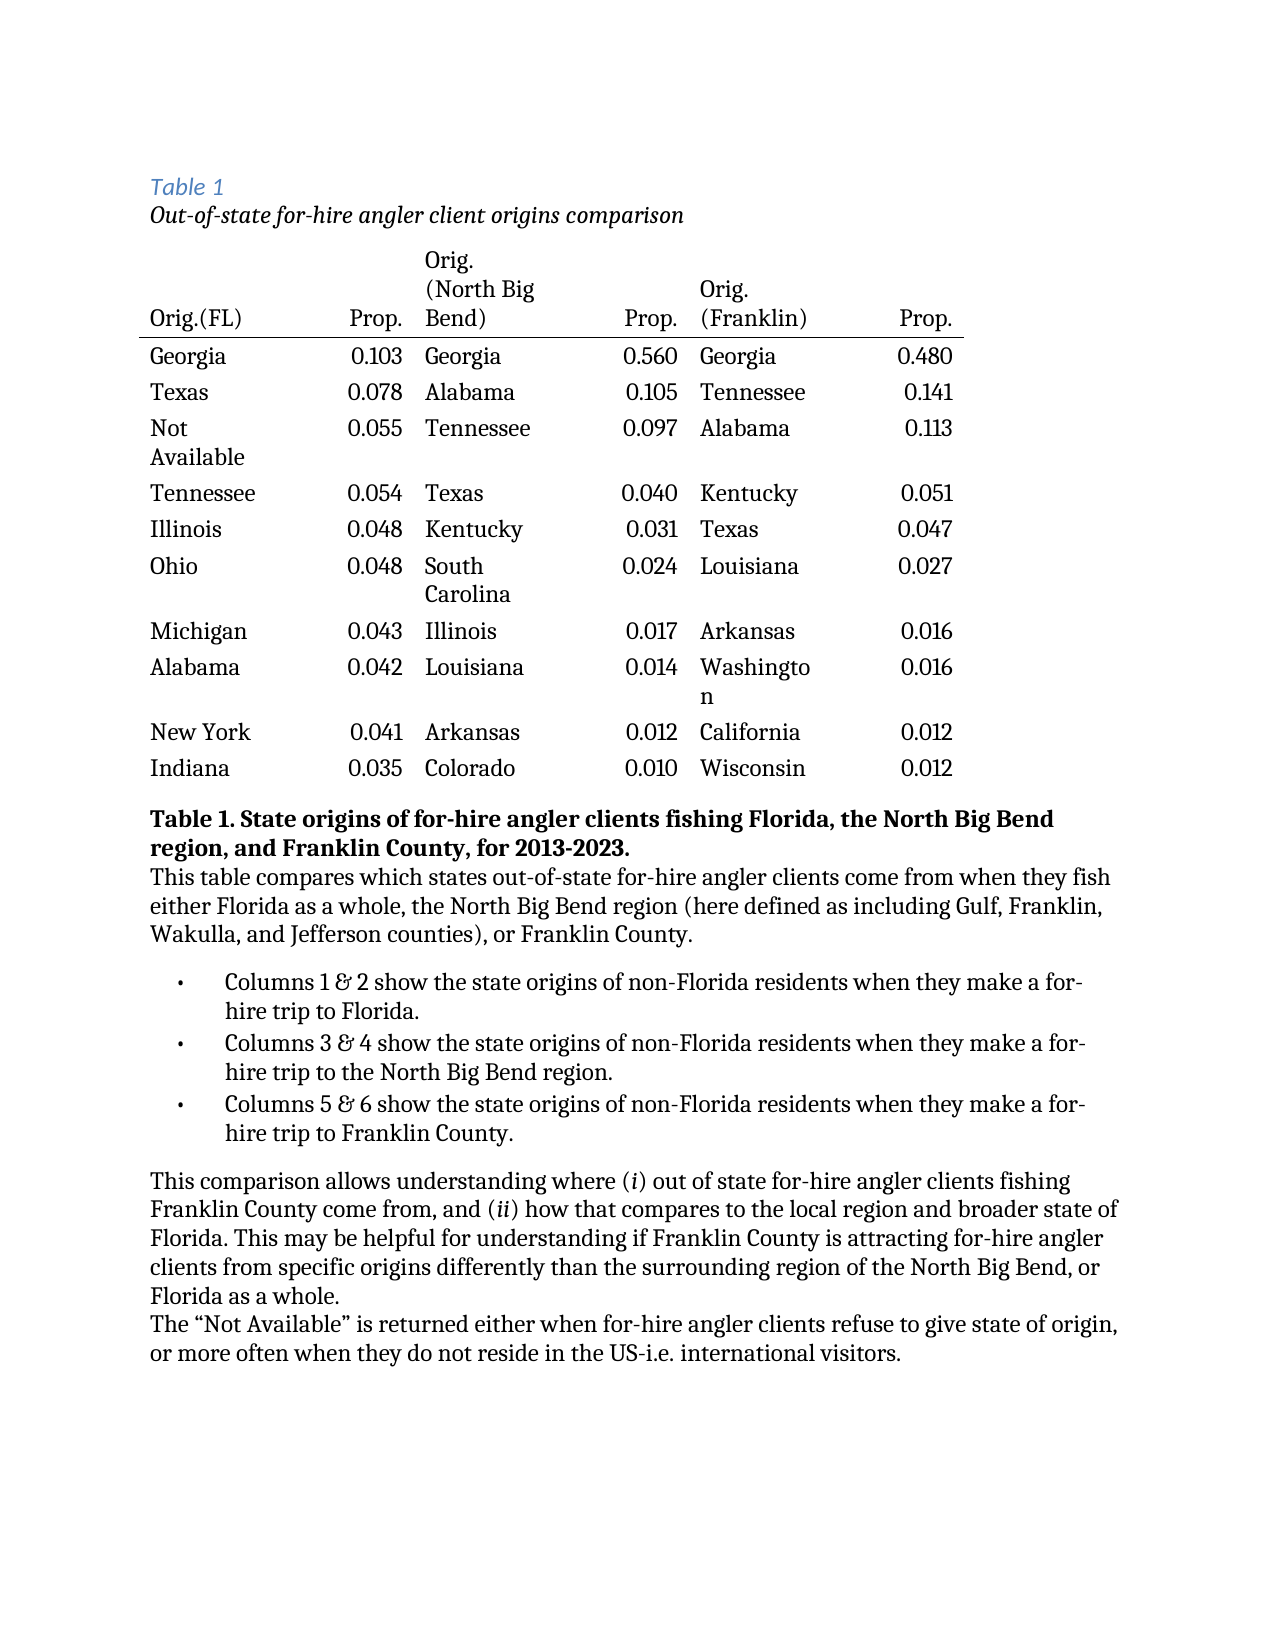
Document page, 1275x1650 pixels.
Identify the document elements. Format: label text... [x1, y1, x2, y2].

table_cell 0.054 [276, 475, 414, 512]
table_header Orig.(North Big Bend) [414, 243, 551, 336]
table_cell 0.048 [276, 512, 414, 548]
table_cell Louisiana [689, 548, 826, 613]
table_cell Alabama [139, 649, 276, 714]
table_cell 0.103 [276, 338, 414, 374]
list Columns 1 & 2 show the state origins of non-Florida residents when they make a for-hire trip to Florida. [175, 968, 1125, 1025]
table_header Prop. [826, 243, 964, 336]
table_header Orig.(FL) [139, 243, 276, 336]
table_cell 0.078 [276, 374, 414, 410]
table_cell 0.014 [551, 649, 689, 714]
table_cell 0.141 [826, 374, 964, 410]
table_cell 0.040 [551, 475, 689, 512]
table_cell Texas [139, 374, 276, 410]
table_cell Texas [414, 475, 551, 512]
text This comparison allows understanding where (i) out of state for-hire angler clients fishing Franklin County come from, and (ii) how that compares to the local region and broader state of Florida. This may be helpful for understanding if Franklin County is attracting for-hire angler clients from specific origins differently than the surrounding region of the North Big Bend, or Florida as a whole. The “Not Available” is returned either when for-hire angler clients refuse to give state of origin, or more often when they do not reside in the US-i.e. international visitors. [150, 1167, 1125, 1368]
text Out-of-state for-hire angler client origins comparison [150, 201, 1125, 230]
table_cell 0.042 [276, 649, 414, 714]
table_cell 0.016 [826, 649, 964, 714]
list Columns 3 & 4 show the state origins of non-Florida residents when they make a for-hire trip to the North Big Bend region. [175, 1029, 1125, 1087]
table_cell Colorado [414, 750, 551, 787]
table_cell Washington [689, 649, 826, 714]
table_cell Georgia [139, 338, 276, 374]
table_cell California [689, 714, 826, 750]
table_cell 0.048 [276, 548, 414, 613]
subtitle Table 1 [150, 171, 1125, 201]
table_cell 0.012 [826, 714, 964, 750]
table_cell 0.480 [826, 338, 964, 374]
table_cell 0.031 [551, 512, 689, 548]
table_cell Not Available [139, 410, 276, 475]
table_cell New York [139, 714, 276, 750]
table_cell Georgia [689, 338, 826, 374]
table_header Prop. [551, 243, 689, 336]
table_cell 0.027 [826, 548, 964, 613]
table_cell Illinois [139, 512, 276, 548]
table_cell Alabama [414, 374, 551, 410]
table_cell 0.017 [551, 613, 689, 649]
list Columns 5 & 6 show the state origins of non-Florida residents when they make a for-hire trip to Franklin County. [175, 1090, 1125, 1148]
table_cell 0.105 [551, 374, 689, 410]
table_cell Arkansas [414, 714, 551, 750]
table_cell 0.560 [551, 338, 689, 374]
table_cell Kentucky [414, 512, 551, 548]
table_cell Georgia [414, 338, 551, 374]
table_cell Alabama [689, 410, 826, 475]
table_cell 0.047 [826, 512, 964, 548]
table_cell 0.024 [551, 548, 689, 613]
table_cell Indiana [139, 750, 276, 787]
table_cell 0.055 [276, 410, 414, 475]
table_cell 0.012 [826, 750, 964, 787]
table_cell South Carolina [414, 548, 551, 613]
table_cell Arkansas [689, 613, 826, 649]
text Table 1. State origins of for-hire angler clients fishing Florida, the North Big Bend region, and Franklin County, for 2013-2023. This table compares which states out-of-state for-hire angler clients come from when they fish either Florida as a whole, the North Big Bend region (here defined as including Gulf, Franklin, Wakulla, and Jefferson counties), or Franklin County. [150, 805, 1125, 949]
table_cell 0.016 [826, 613, 964, 649]
table_cell 0.035 [276, 750, 414, 787]
table_cell Tennessee [689, 374, 826, 410]
table_cell Wisconsin [689, 750, 826, 787]
table_header Prop. [276, 243, 414, 336]
table_cell Kentucky [689, 475, 826, 512]
table_cell 0.051 [826, 475, 964, 512]
table_cell 0.113 [826, 410, 964, 475]
table_cell Texas [689, 512, 826, 548]
table_cell Ohio [139, 548, 276, 613]
table_cell 0.010 [551, 750, 689, 787]
table_cell Louisiana [414, 649, 551, 714]
table_cell 0.041 [276, 714, 414, 750]
table_cell 0.043 [276, 613, 414, 649]
table_cell 0.012 [551, 714, 689, 750]
table_cell Tennessee [414, 410, 551, 475]
table_cell Illinois [414, 613, 551, 649]
table_cell Michigan [139, 613, 276, 649]
table_cell 0.097 [551, 410, 689, 475]
table_cell Tennessee [139, 475, 276, 512]
table_header Orig.(Franklin) [689, 243, 826, 336]
